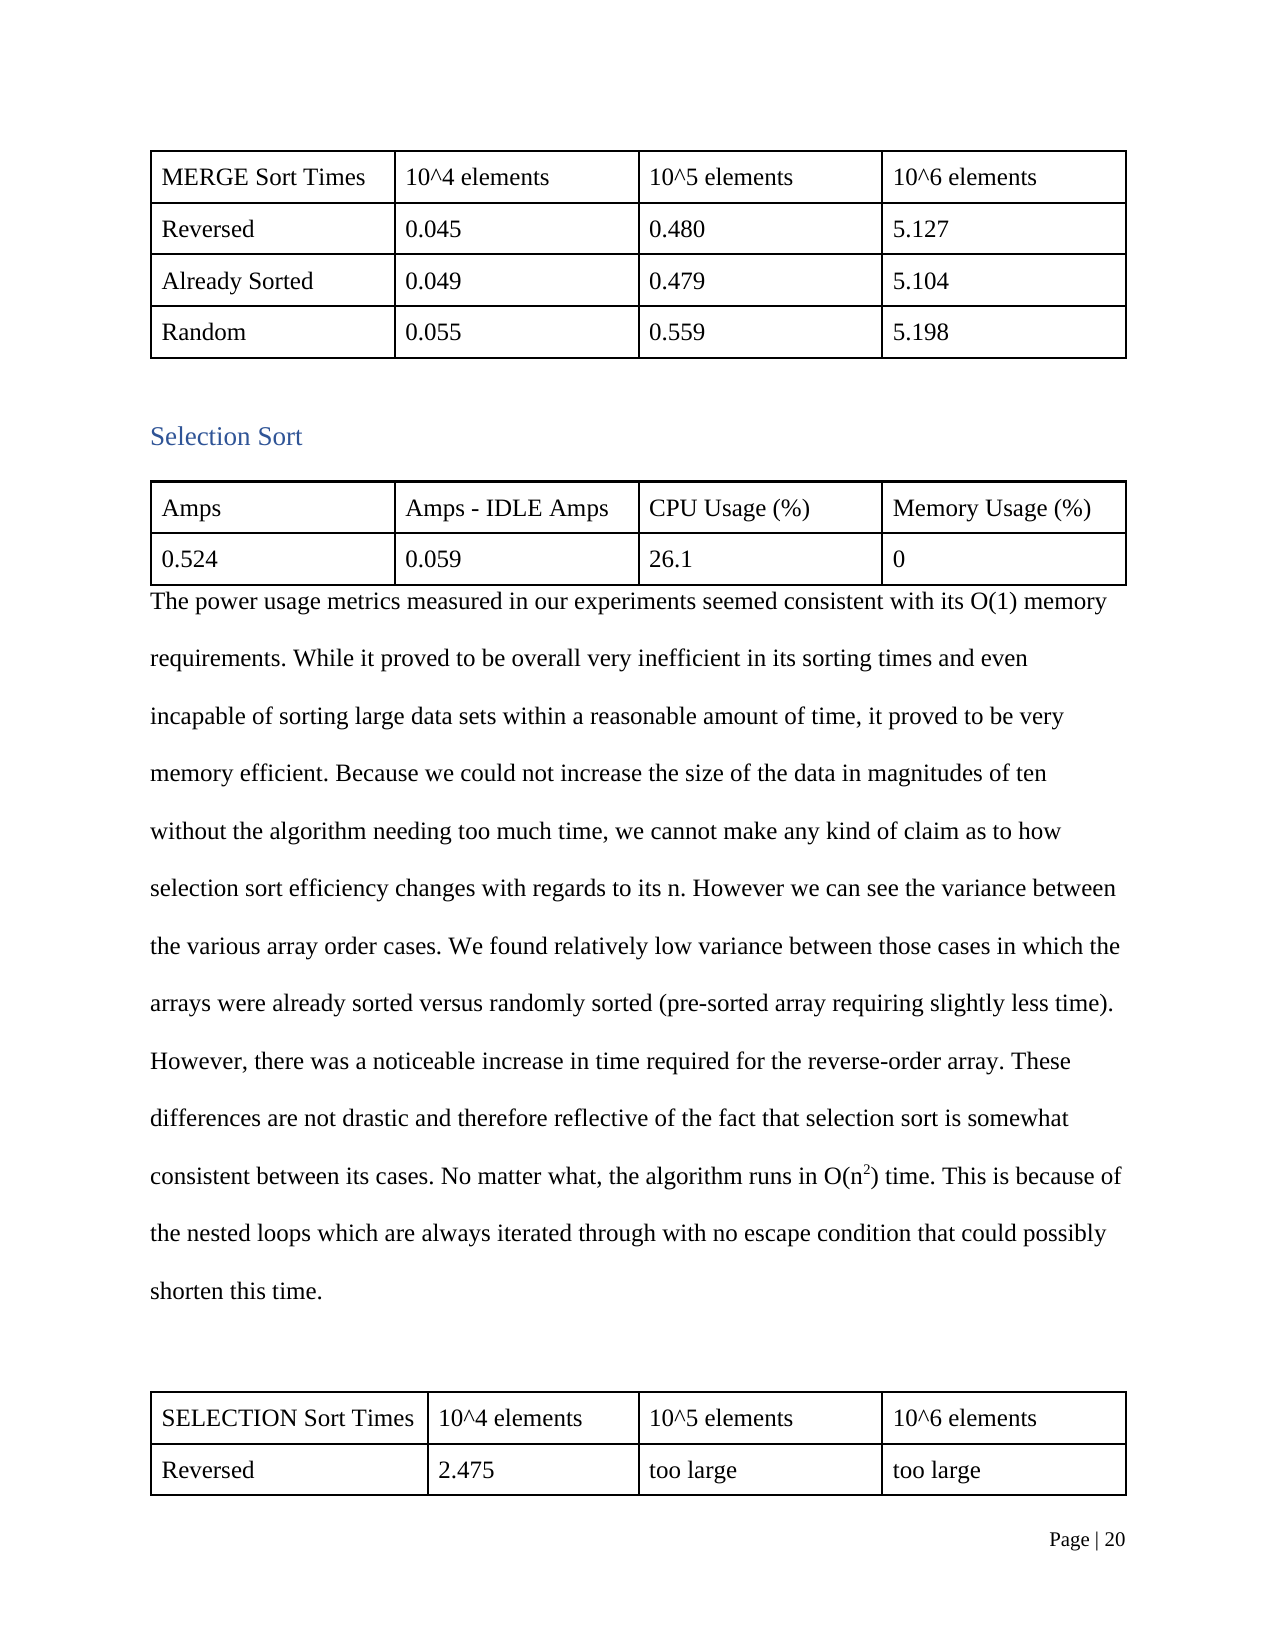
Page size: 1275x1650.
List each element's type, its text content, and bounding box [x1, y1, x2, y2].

table_cell 5.104 [883, 255, 1125, 305]
table_header 10^6 elements [883, 152, 1125, 202]
table_header 10^4 elements [396, 152, 638, 202]
table_cell 0.059 [396, 534, 638, 584]
table_cell 0.479 [640, 255, 881, 305]
table_header 10^5 elements [640, 1393, 881, 1442]
table_cell Reversed [152, 1445, 427, 1494]
table_header Amps - IDLE Amps [396, 483, 638, 532]
table_cell 2.475 [429, 1445, 638, 1494]
table_header 10^5 elements [640, 152, 881, 202]
table_header Memory Usage (%) [883, 483, 1125, 532]
table_cell 0.045 [396, 204, 638, 253]
table_cell 5.127 [883, 204, 1125, 253]
table_cell 0 [883, 534, 1125, 584]
table_header 10^4 elements [429, 1393, 638, 1442]
table_header MERGE Sort Times [152, 152, 394, 202]
table_cell Reversed [152, 204, 394, 253]
table_header 10^6 elements [883, 1393, 1125, 1442]
table_cell Already Sorted [152, 255, 394, 305]
table_cell 26.1 [640, 534, 881, 584]
table_cell 5.198 [883, 307, 1125, 357]
table_cell 0.559 [640, 307, 881, 357]
table_cell too large [640, 1445, 881, 1494]
table_header CPU Usage (%) [640, 483, 881, 532]
table_header Amps [152, 483, 394, 532]
table_cell 0.049 [396, 255, 638, 305]
subtitle Selection Sort [150, 420, 1125, 452]
table_cell too large [883, 1445, 1125, 1494]
table_cell 0.055 [396, 307, 638, 357]
table_cell 0.524 [152, 534, 394, 584]
table_cell Random [152, 307, 394, 357]
table_cell 0.480 [640, 204, 881, 253]
text The power usage metrics measured in our experiments seemed consistent with its O(1) memory requirements. While it proved to be overall very inefficient in its sorting times and even incapable of sorting large data sets within a reasonable amount of time, it proved to be very memory efficient. Because we could not increase the size of the data in magnitudes of ten without the algorithm needing too much time, we cannot make any kind of claim as to how selection sort efficiency changes with regards to its n. However we can see the variance between the various array order cases. We found relatively low variance between those cases in which the arrays were already sorted versus randomly sorted (pre-sorted array requiring slightly less time). However, there was a noticeable increase in time required for the reverse-order array. These differences are not drastic and therefore reflective of the fact that selection sort is somewhat consistent between its cases. No matter what, the algorithm runs in O(n2) time. This is because of the nested loops which are always iterated through with no escape condition that could possibly shorten this time. [150, 586, 1125, 1304]
table_header SELECTION Sort Times [152, 1393, 427, 1442]
